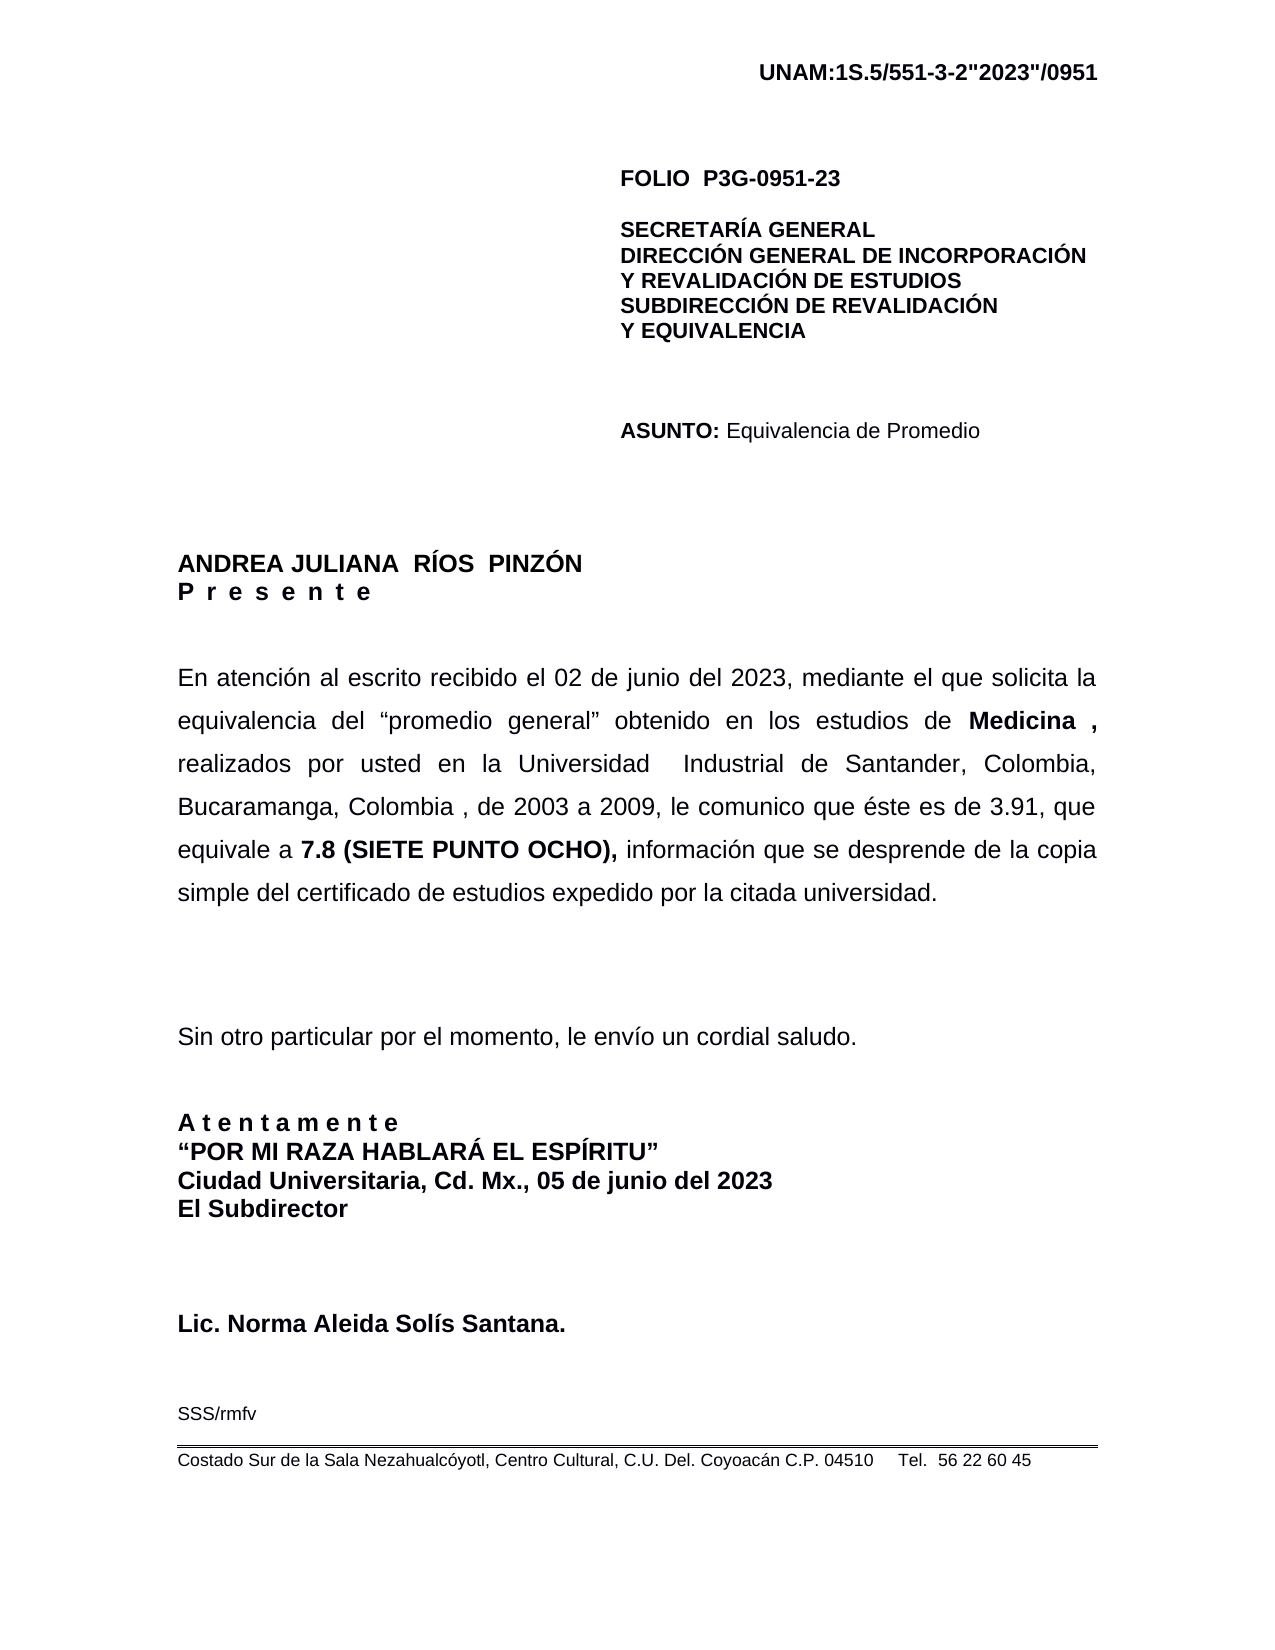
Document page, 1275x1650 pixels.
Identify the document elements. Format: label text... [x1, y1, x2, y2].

text DIRECCIÓN GENERAL DE INCORPORACIÓN [620, 242, 1098, 268]
text Presente [177, 577, 1098, 606]
text SSS/rmfv [177, 1403, 1098, 1424]
text Y REVALIDACIÓN DE ESTUDIOS [620, 268, 1098, 293]
text FOLIO P3G-0951-23 [620, 164, 1098, 191]
subtitle El Subdirector [177, 1194, 1093, 1223]
text “POR MI RAZA HABLARÁ EL ESPÍRITU” [177, 1137, 1093, 1166]
text UNAM:1S.5/551-3-2"2023"/0951 [646, 59, 1098, 86]
text Sin otro particular por el momento, le envío un cordial saludo. [177, 1022, 1092, 1051]
text Y EQUIVALENCIA [620, 318, 1098, 343]
subtitle A t e n t a m e n t e [177, 1108, 1093, 1137]
text SUBDIRECCIÓN DE REVALIDACIÓN [620, 293, 1098, 318]
text ANDREA JULIANA RÍOS PINZÓN [177, 549, 1098, 577]
text SECRETARÍA GENERAL [620, 217, 1098, 242]
text En atención al escrito recibido el 02 de junio del 2023, mediante el que solicita la equivalencia del “promedio general” obtenido en los estudios de Medicina , realizados por usted en la Universidad Industrial de Santander, Colombia, Bucaramanga, Colombia , de 2003 a 2009, le comunico que éste es de 3.91, que equivale a 7.8 (SIETE PUNTO OCHO), información que se desprende de la copia simple del certificado de estudios expedido por la citada universidad. [177, 662, 1098, 907]
text Ciudad Universitaria, Cd. Mx., 05 de junio del 2023 [177, 1166, 1093, 1194]
text Costado Sur de la Sala Nezahualcóyotl, Centro Cultural, C.U. Del. Coyoacán C.P. 04510 Tel. 56 22 60 45 [177, 1448, 1098, 1470]
text ASUNTO: Equivalencia de Promedio [620, 418, 1098, 443]
text Lic. Norma Aleida Solís Santana. [177, 1309, 1098, 1338]
